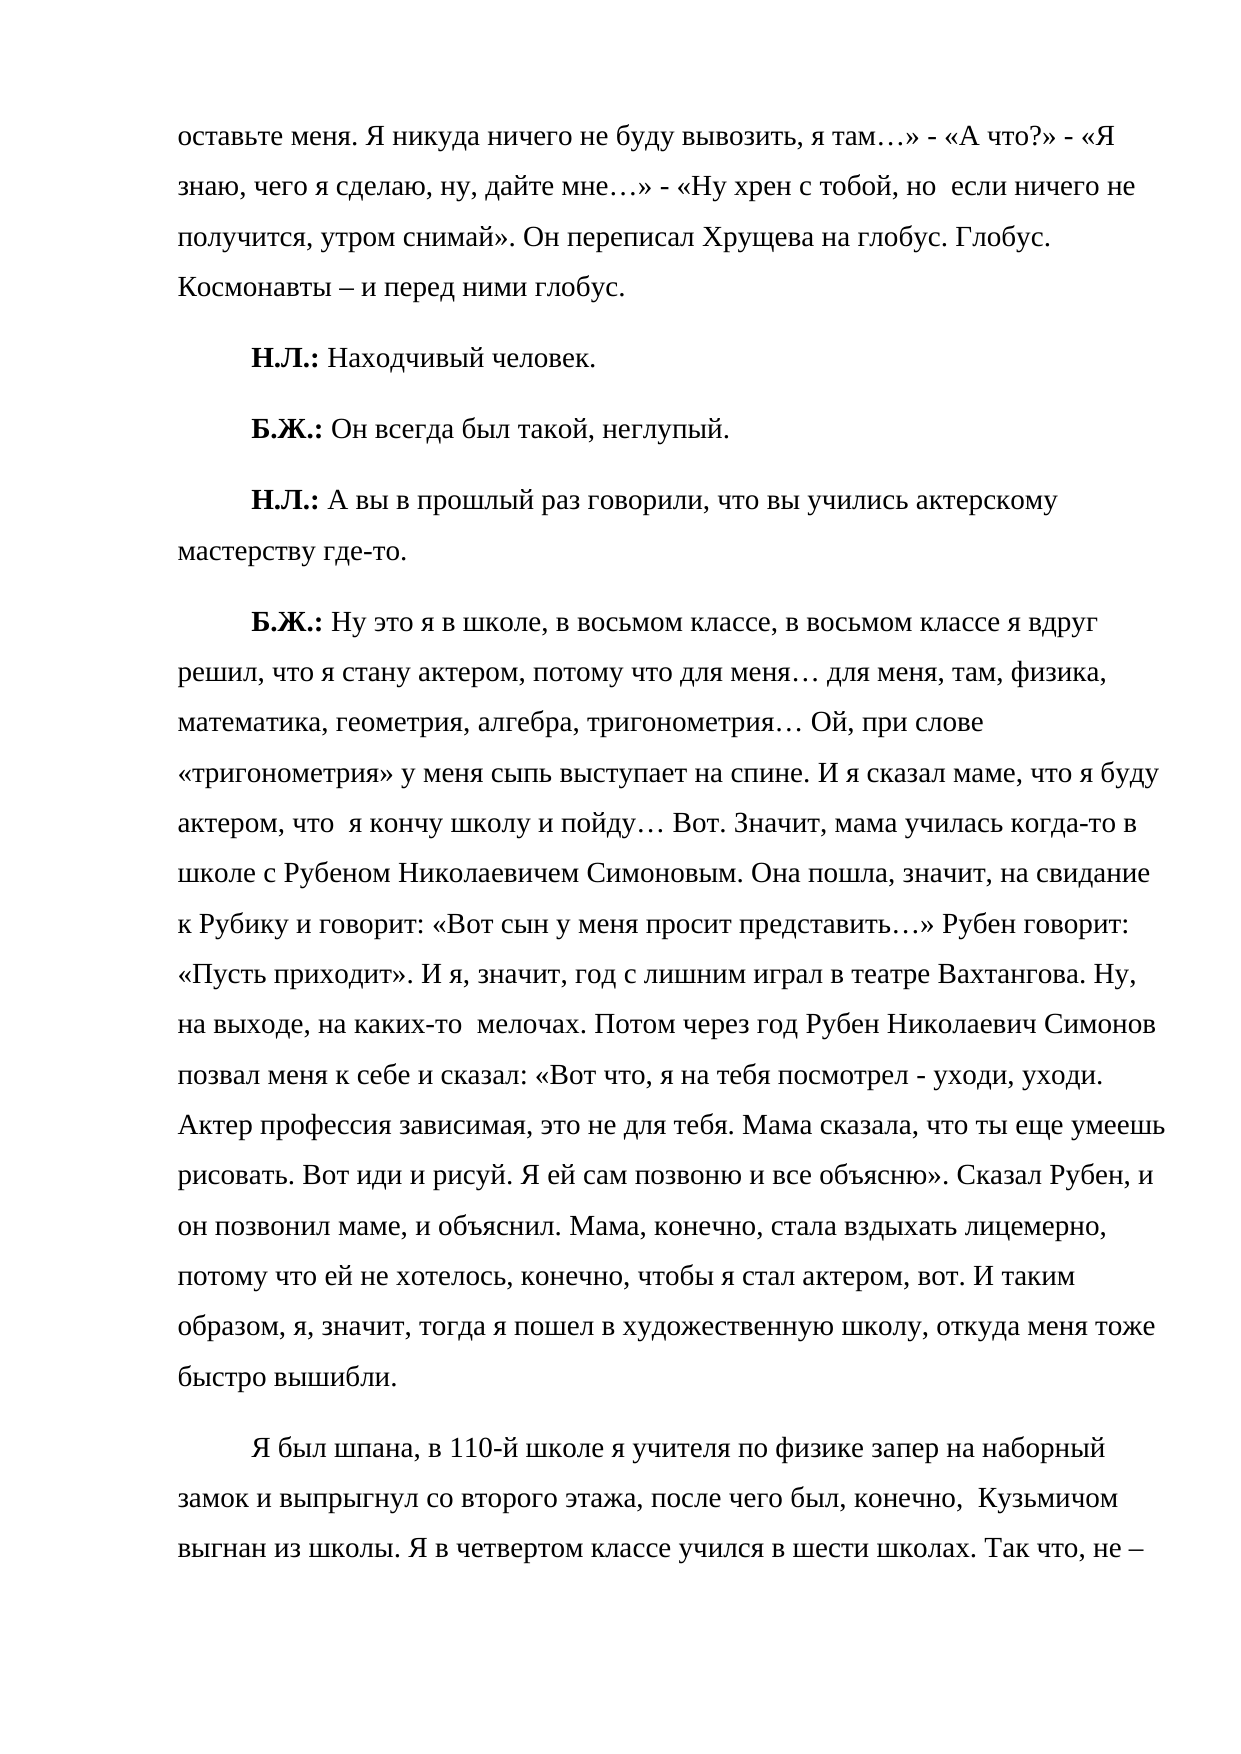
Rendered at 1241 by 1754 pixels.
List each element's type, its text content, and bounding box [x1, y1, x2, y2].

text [177, 1430, 1166, 1564]
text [177, 118, 1166, 303]
text Б.Ж.: Ну это я в школе, в восьмом классе, в восьмом классе я вдруг решил, что я стану актером, потому что для меня… для меня, там, физика, математика, геометрия, алгебра, тригонометрия… Ой, при слове «тригонометрия» у меня сыпь выступает на спине. И я сказал маме, что я буду актером, что я кончу школу и пойду… Вот. Значит, мама училась когда-то в школе с Рубеном Николаевичем Симоновым. Она пошла, значит, на свидание к Рубику и говорит: «Вот сын у меня просит представить…» Рубен говорит: «Пусть приходит». И я, значит, год с лишним играл в театре Вахтангова. Ну, на выходе, на каких-то мелочах. Потом через год Рубен Николаевич Симонов позвал меня к себе и сказал: «Вот что, я на тебя посмотрел - уходи, уходи. Актер профессия зависимая, это не для тебя. Мама сказала, что ты еще умеешь рисовать. Вот иди и рисуй. Я ей сам позвоню и все объясню». Сказал Рубен, и он позвонил маме, и объяснил. Мама, конечно, стала вздыхать лицемерно, потому что ей не хотелось, конечно, чтобы я стал актером, вот. И таким образом, я, значит, тогда я пошел в художественную школу, откуда меня тоже быстро вышибли. [177, 604, 1166, 1392]
text Н.Л.: А вы в прошлый раз говорили, что вы учились актерскому мастерству где-то. [177, 482, 1166, 566]
text Б.Ж.: Он всегда был такой, неглупый. [177, 411, 1166, 445]
text Н.Л.: Находчивый человек. [177, 340, 1166, 374]
